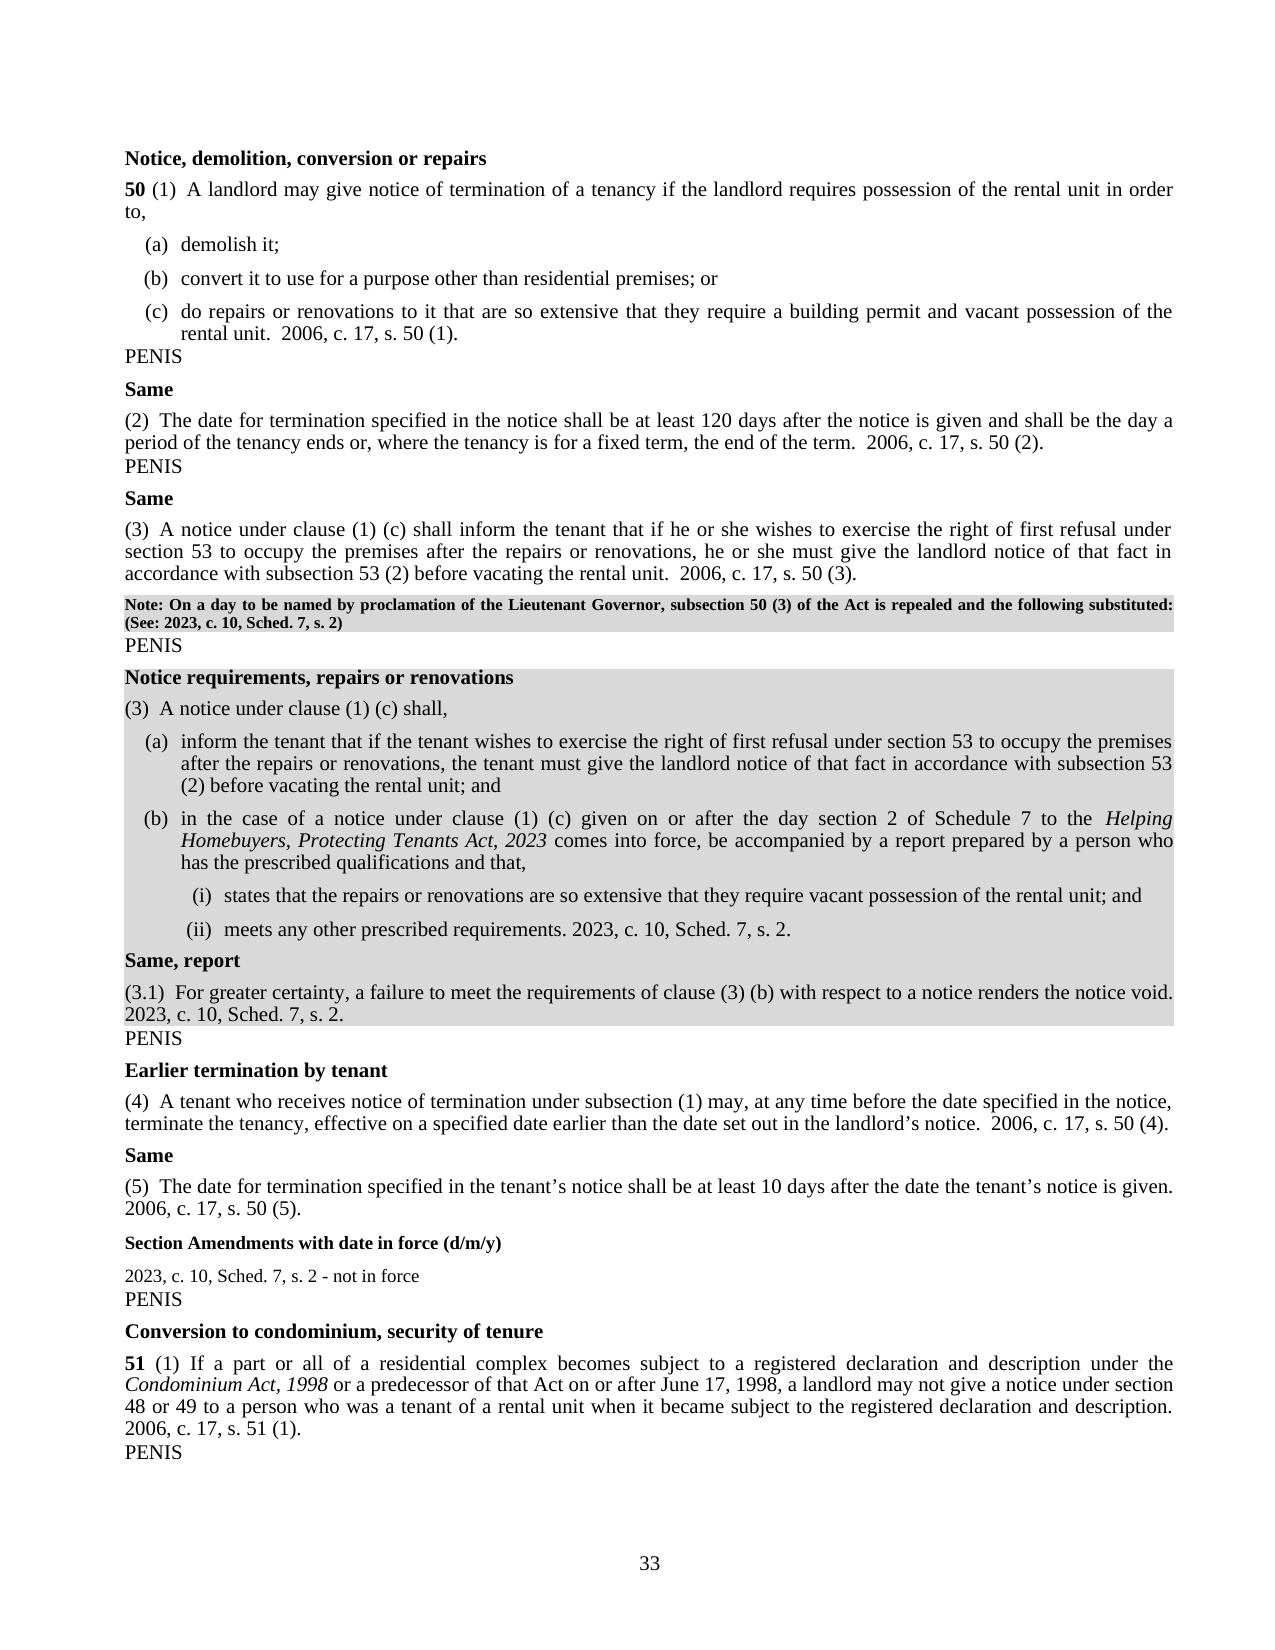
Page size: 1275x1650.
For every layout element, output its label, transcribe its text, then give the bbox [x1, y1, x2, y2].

text (a) demolish it; [124, 234, 1174, 256]
text Same [124, 381, 1174, 400]
text (ii) meets any other prescribed requirements. 2023, c. 10, Sched. 7, s. 2. [124, 919, 1174, 940]
text Notice, demolition, conversion or repairs [124, 150, 1174, 169]
text (3) A notice under clause (1) (c) shall, [124, 698, 1174, 720]
text (c) do repairs or renovations to it that are so extensive that they require a building permit and vacant possession of the rental unit. 2006, c. 17, s. 50 (1). [124, 301, 1174, 344]
text Section Amendments with date in force (d/m/y) [124, 1232, 1174, 1253]
text (4) A tenant who receives notice of termination under subsection (1) may, at any time before the date specified in the notice, terminate the tenancy, effective on a specified date earlier than the date set out in the landlord’s notice. 2006, c. 17, s. 50 (4). [124, 1091, 1174, 1135]
text (i) states that the repairs or renovations are so extensive that they require vacant possession of the rental unit; and [124, 885, 1174, 907]
text Earlier termination by tenant [124, 1062, 1174, 1081]
text (a) inform the tenant that if the tenant wishes to exercise the right of first refusal under section 53 to occupy the premises after the repairs or renovations, the tenant must give the landlord notice of that fact in accordance with subsection 53 (2) before vacating the rental unit; and [124, 732, 1174, 797]
text Conversion to condominium, security of tenure [124, 1323, 1174, 1342]
text 50 (1) A landlord may give notice of termination of a tenancy if the landlord requires possession of the rental unit in order to, [124, 179, 1174, 223]
text (3) A notice under clause (1) (c) shall inform the tenant that if he or she wishes to exercise the right of first refusal under section 53 to occupy the premises after the repairs or renovations, he or she must give the landlord notice of that fact in accordance with subsection 53 (2) before vacating the rental unit. 2006, c. 17, s. 50 (3). [124, 519, 1174, 585]
text (b) in the case of a notice under clause (1) (c) given on or after the day section 2 of Schedule 7 to the Helping Homebuyers, Protecting Tenants Act, 2023 comes into force, be accompanied by a report prepared by a person who has the prescribed qualifications and that, [124, 808, 1174, 874]
text Same, report [124, 953, 1174, 972]
text Same [124, 1147, 1174, 1166]
text PENIS [124, 1439, 1174, 1464]
text PENIS [124, 454, 1174, 478]
text 2023, c. 10, Sched. 7, s. 2 - not in force [124, 1265, 1174, 1287]
text PENIS [124, 1287, 1174, 1311]
text Same [124, 490, 1174, 509]
text PENIS [124, 1026, 1174, 1050]
text Notice requirements, repairs or renovations [124, 669, 1174, 688]
text (2) The date for termination specified in the notice shall be at least 120 days after the notice is given and shall be the day a period of the tenancy ends or, where the tenancy is for a fixed term, the end of the term. 2006, c. 17, s. 50 (2). [124, 410, 1174, 454]
text Note: On a day to be named by proclamation of the Lieutenant Governor, subsection 50 (3) of the Act is repealed and the following substituted: (See: 2023, c. 10, Sched. 7, s. 2) [124, 595, 1174, 632]
text PENIS [124, 344, 1174, 368]
text (3.1) For greater certainty, a failure to meet the requirements of clause (3) (b) with respect to a notice renders the notice void. 2023, c. 10, Sched. 7, s. 2. [124, 982, 1174, 1026]
text 51 (1) If a part or all of a residential complex becomes subject to a registered declaration and description under the Condominium Act, 1998 or a predecessor of that Act on or after June 17, 1998, a landlord may not give a notice under section 48 or 49 to a person who was a tenant of a rental unit when it became subject to the registered declaration and description. 2006, c. 17, s. 51 (1). [124, 1352, 1174, 1439]
text (5) The date for termination specified in the tenant’s notice shall be at least 10 days after the date the tenant’s notice is given. 2006, c. 17, s. 50 (5). [124, 1177, 1174, 1220]
text PENIS [124, 632, 1174, 657]
text (b) convert it to use for a purpose other than residential premises; or [124, 268, 1174, 289]
